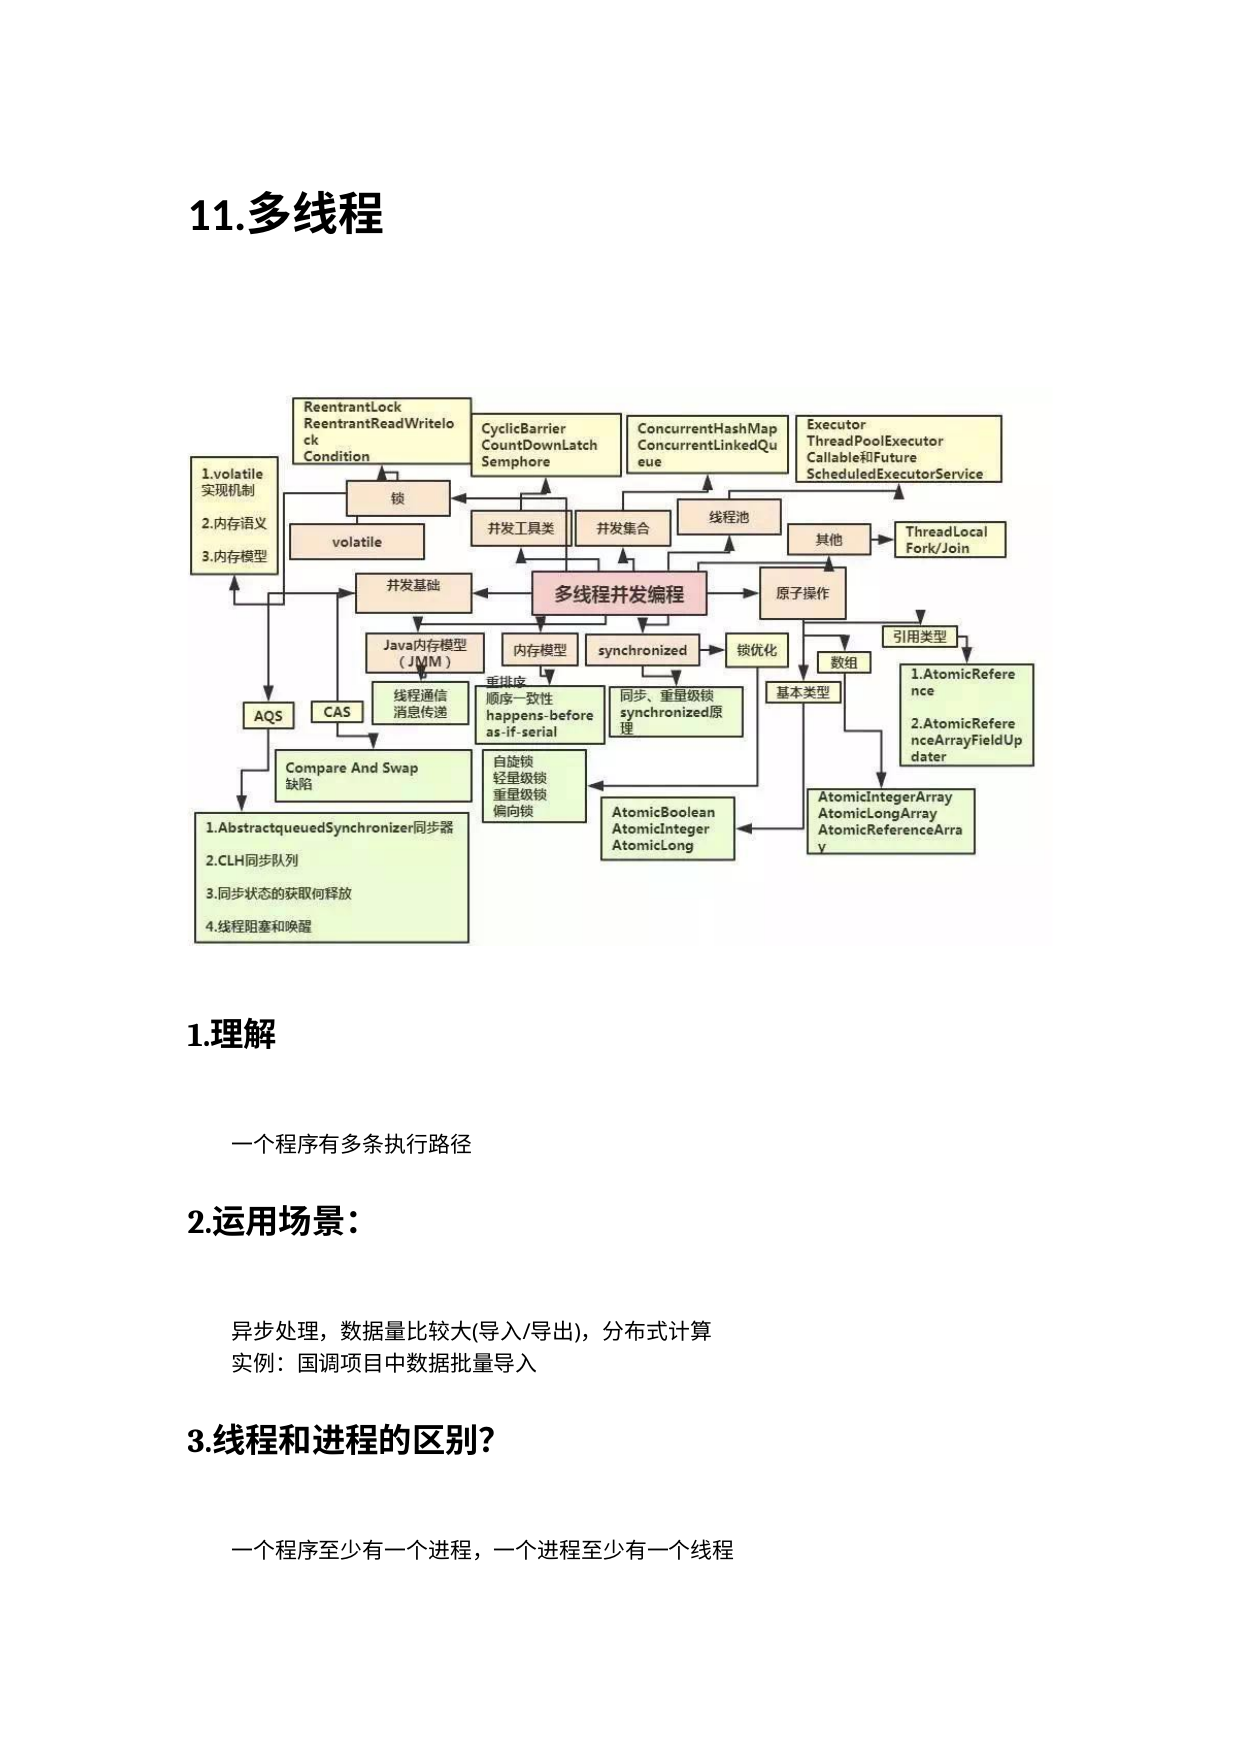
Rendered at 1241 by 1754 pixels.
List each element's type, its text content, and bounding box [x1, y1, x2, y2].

text 异步处理，数据量比较大(导入/导出)，分布式计算 [231, 1313, 1053, 1346]
subtitle 3.线程和进程的区别？ [187, 1406, 1053, 1471]
subtitle 11.多线程 [187, 162, 1053, 259]
text 一个程序有多条执行路径 [187, 1127, 1053, 1159]
picture [187, 387, 1053, 946]
text 实例：国调项目中数据批量导入 [231, 1346, 1053, 1378]
subtitle 2.运用场景： [187, 1186, 1053, 1251]
text 一个程序至少有一个进程，一个进程至少有一个线程 [231, 1533, 1053, 1565]
subtitle 1.理解 [187, 999, 1053, 1064]
